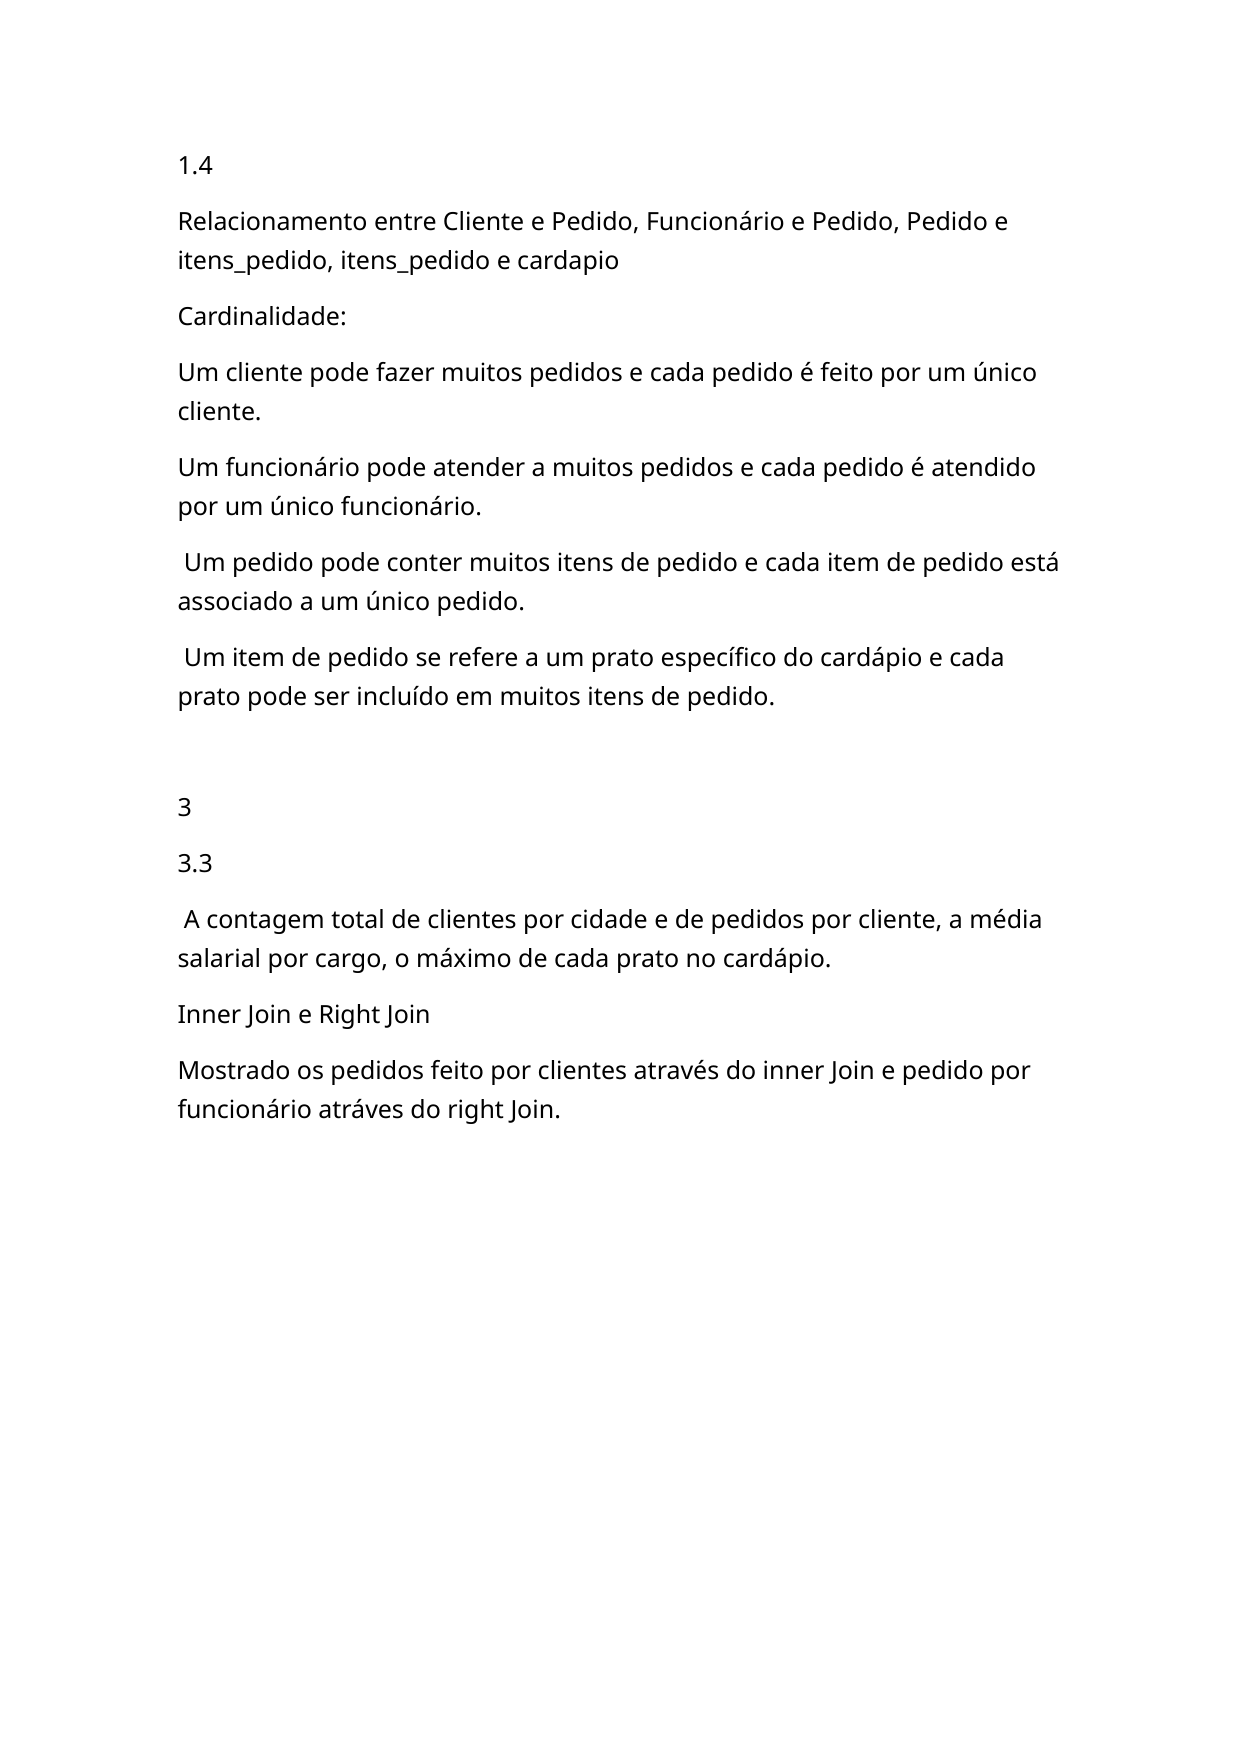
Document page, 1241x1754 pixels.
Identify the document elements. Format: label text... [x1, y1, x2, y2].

text Um funcionário pode atender a muitos pedidos e cada pedido é atendido por um único funcionário. [177, 449, 1063, 522]
text Um item de pedido se refere a um prato específico do cardápio e cada prato pode ser incluído em muitos itens de pedido. [177, 639, 1063, 712]
text Relacionamento entre Cliente e Pedido, Funcionário e Pedido, Pedido e itens_pedido, itens_pedido e cardapio [177, 203, 1063, 277]
text 1.4 [177, 148, 1063, 182]
text Cardinalidade: [177, 298, 1063, 332]
text Inner Join e Right Join [177, 997, 1063, 1031]
text Um pedido pode conter muitos itens de pedido e cada item de pedido está associado a um único pedido. [177, 544, 1063, 617]
text 3.3 [177, 846, 1063, 880]
text Um cliente pode fazer muitos pedidos e cada pedido é feito por um único cliente. [177, 354, 1063, 427]
text A contagem total de clientes por cidade e de pedidos por cliente, a média salarial por cargo, o máximo de cada prato no cardápio. [177, 902, 1063, 975]
text 3 [177, 790, 1063, 824]
text Mostrado os pedidos feito por clientes através do inner Join e pedido por funcionário atráves do right Join. [177, 1053, 1063, 1126]
